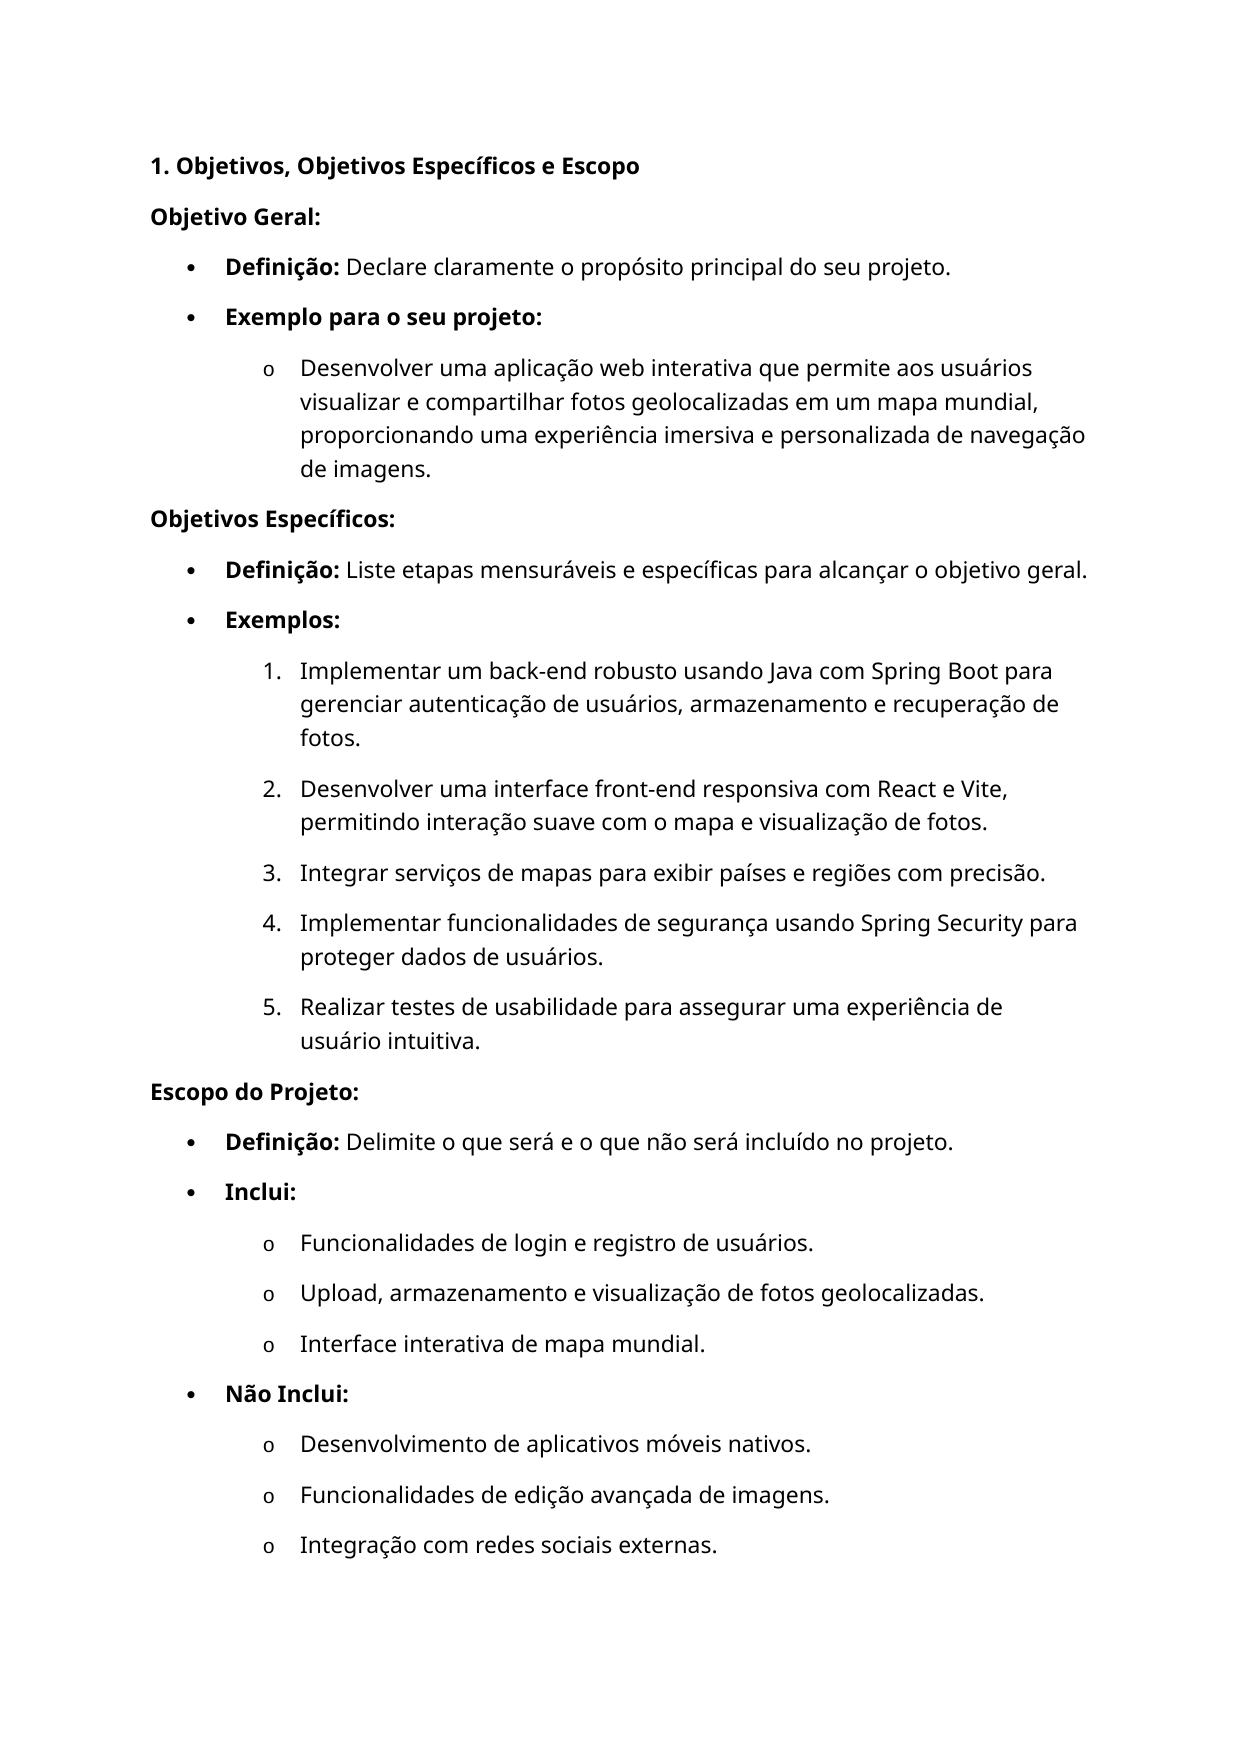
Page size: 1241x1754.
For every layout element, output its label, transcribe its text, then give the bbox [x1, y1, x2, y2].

text Escopo do Projeto: [150, 1075, 1090, 1107]
list Implementar funcionalidades de segurança usando Spring Security para proteger dados de usuários. [262, 907, 1090, 972]
list Realizar testes de usabilidade para assegurar uma experiência de usuário intuitiva. [262, 991, 1090, 1056]
list Integração com redes sociais externas. [262, 1529, 1090, 1560]
list Exemplos: [187, 604, 1090, 635]
list Integrar serviços de mapas para exibir países e regiões com precisão. [262, 857, 1090, 888]
list Inclui: [187, 1176, 1090, 1207]
list Desenvolvimento de aplicativos móveis nativos. [262, 1428, 1090, 1459]
list Não Inclui: [187, 1378, 1090, 1409]
text Objetivos Específicos: [150, 503, 1090, 534]
list Funcionalidades de login e registro de usuários. [262, 1227, 1090, 1258]
list Desenvolver uma aplicação web interativa que permite aos usuários visualizar e compartilhar fotos geolocalizadas em um mapa mundial, proporcionando uma experiência imersiva e personalizada de navegação de imagens. [262, 352, 1090, 484]
list Upload, armazenamento e visualização de fotos geolocalizadas. [262, 1277, 1090, 1308]
list Funcionalidades de edição avançada de imagens. [262, 1479, 1090, 1510]
list Interface interativa de mapa mundial. [262, 1327, 1090, 1359]
text Objetivo Geral: [150, 200, 1090, 232]
list Exemplo para o seu projeto: [187, 301, 1090, 332]
list Desenvolver uma interface front-end responsiva com React e Vite, permitindo interação suave com o mapa e visualização de fotos. [262, 772, 1090, 837]
list Implementar um back-end robusto usando Java com Spring Boot para gerenciar autenticação de usuários, armazenamento e recuperação de fotos. [262, 654, 1090, 753]
text 1. Objetivos, Objetivos Específicos e Escopo [150, 150, 1090, 181]
list Definição: Delimite o que será e o que não será incluído no projeto. [187, 1126, 1090, 1157]
list Definição: Declare claramente o propósito principal do seu projeto. [187, 251, 1090, 282]
list Definição: Liste etapas mensuráveis e específicas para alcançar o objetivo geral. [187, 554, 1090, 585]
